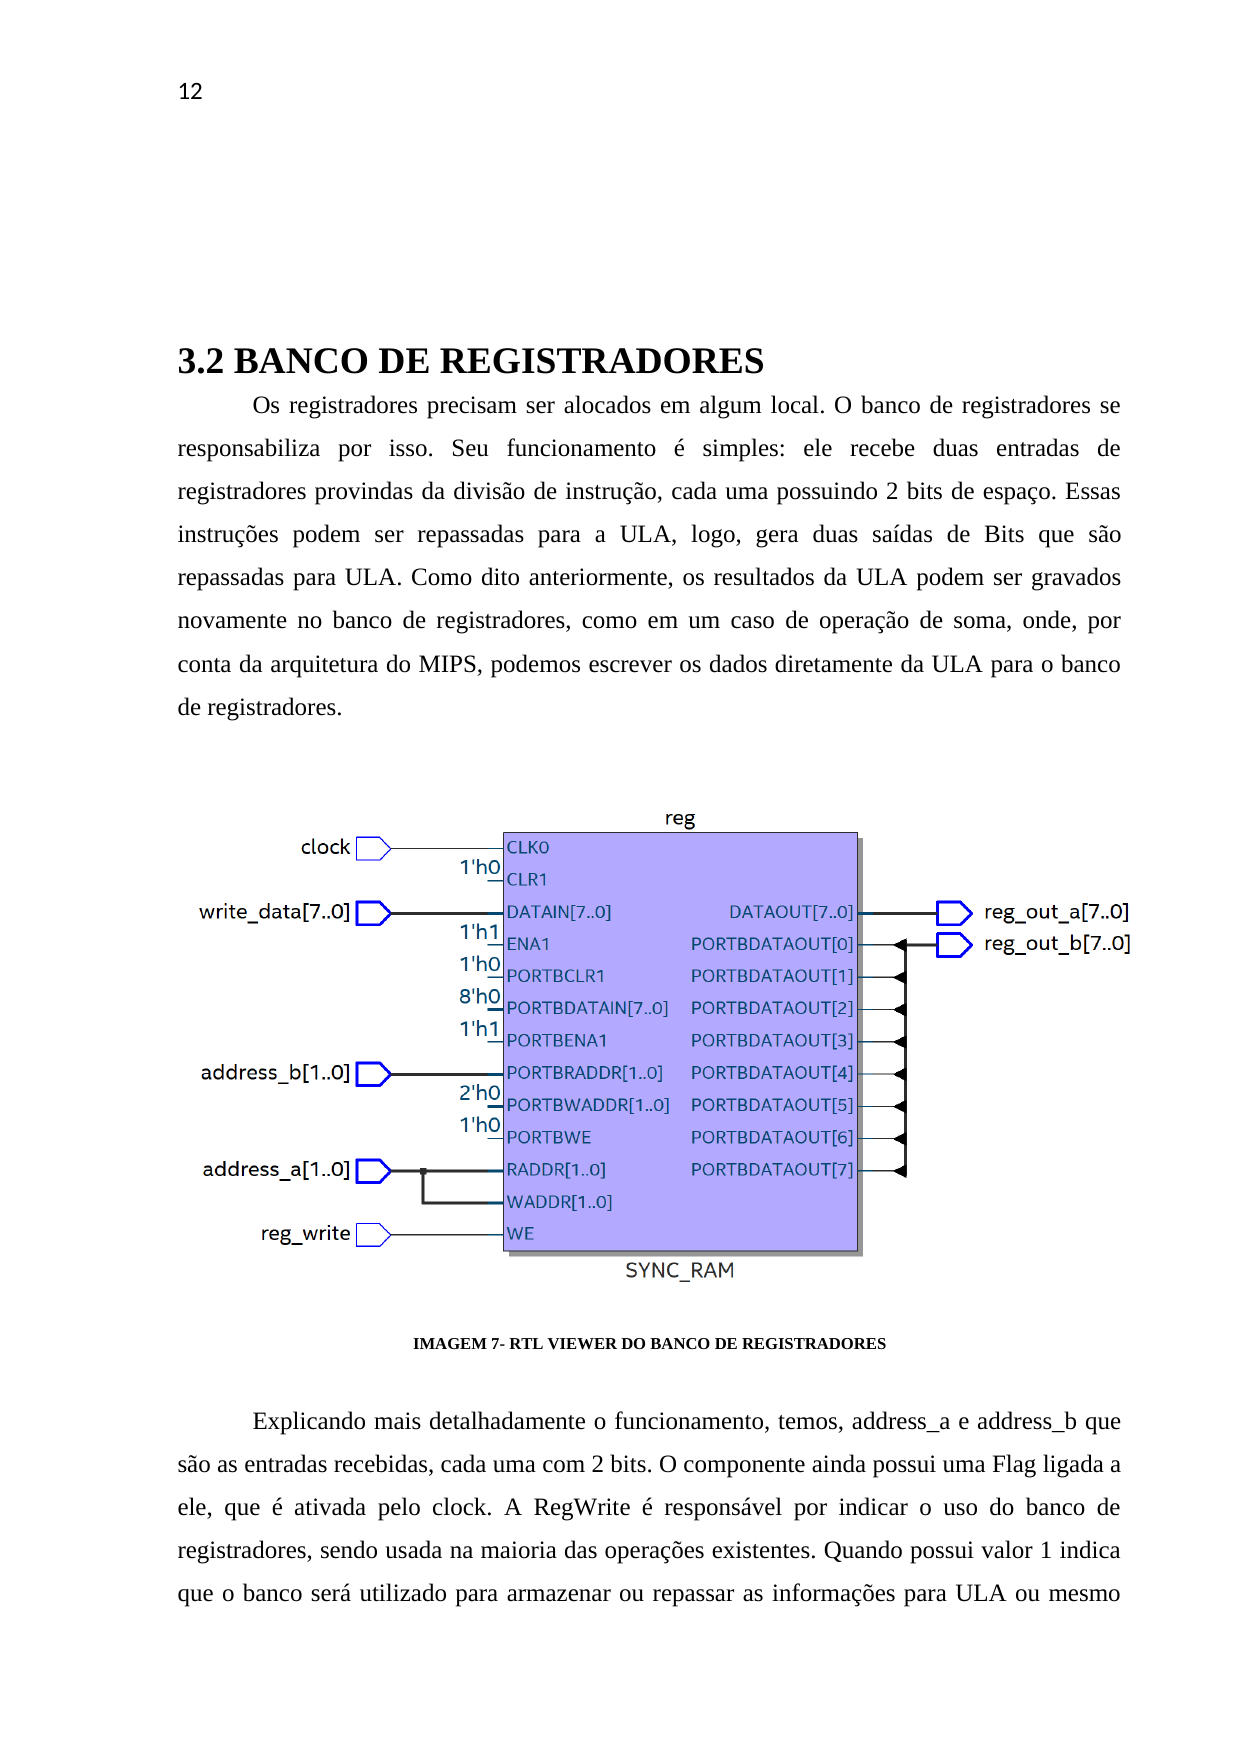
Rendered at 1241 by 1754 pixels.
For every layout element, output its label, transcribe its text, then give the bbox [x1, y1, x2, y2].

subtitle 3.2 BANCO DE REGISTRADORES [177, 338, 1122, 382]
text Os registradores precisam ser alocados em algum local. O banco de registradores se responsabiliza por isso. Seu funcionamento é simples: ele recebe duas entradas de registradores provindas da divisão de instrução, cada uma possuindo 2 bits de espaço. Essas instruções podem ser repassadas para a ULA, logo, gera duas saídas de Bits que são repassadas para ULA. Como dito anteriormente, os resultados da ULA podem ser gravados novamente no banco de registradores, como em um caso de operação de soma, onde, por conta da arquitetura do MIPS, podemos escrever os dados diretamente da ULA para o banco de registradores. [177, 390, 1122, 721]
picture [194, 801, 1140, 1292]
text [177, 1406, 1122, 1607]
